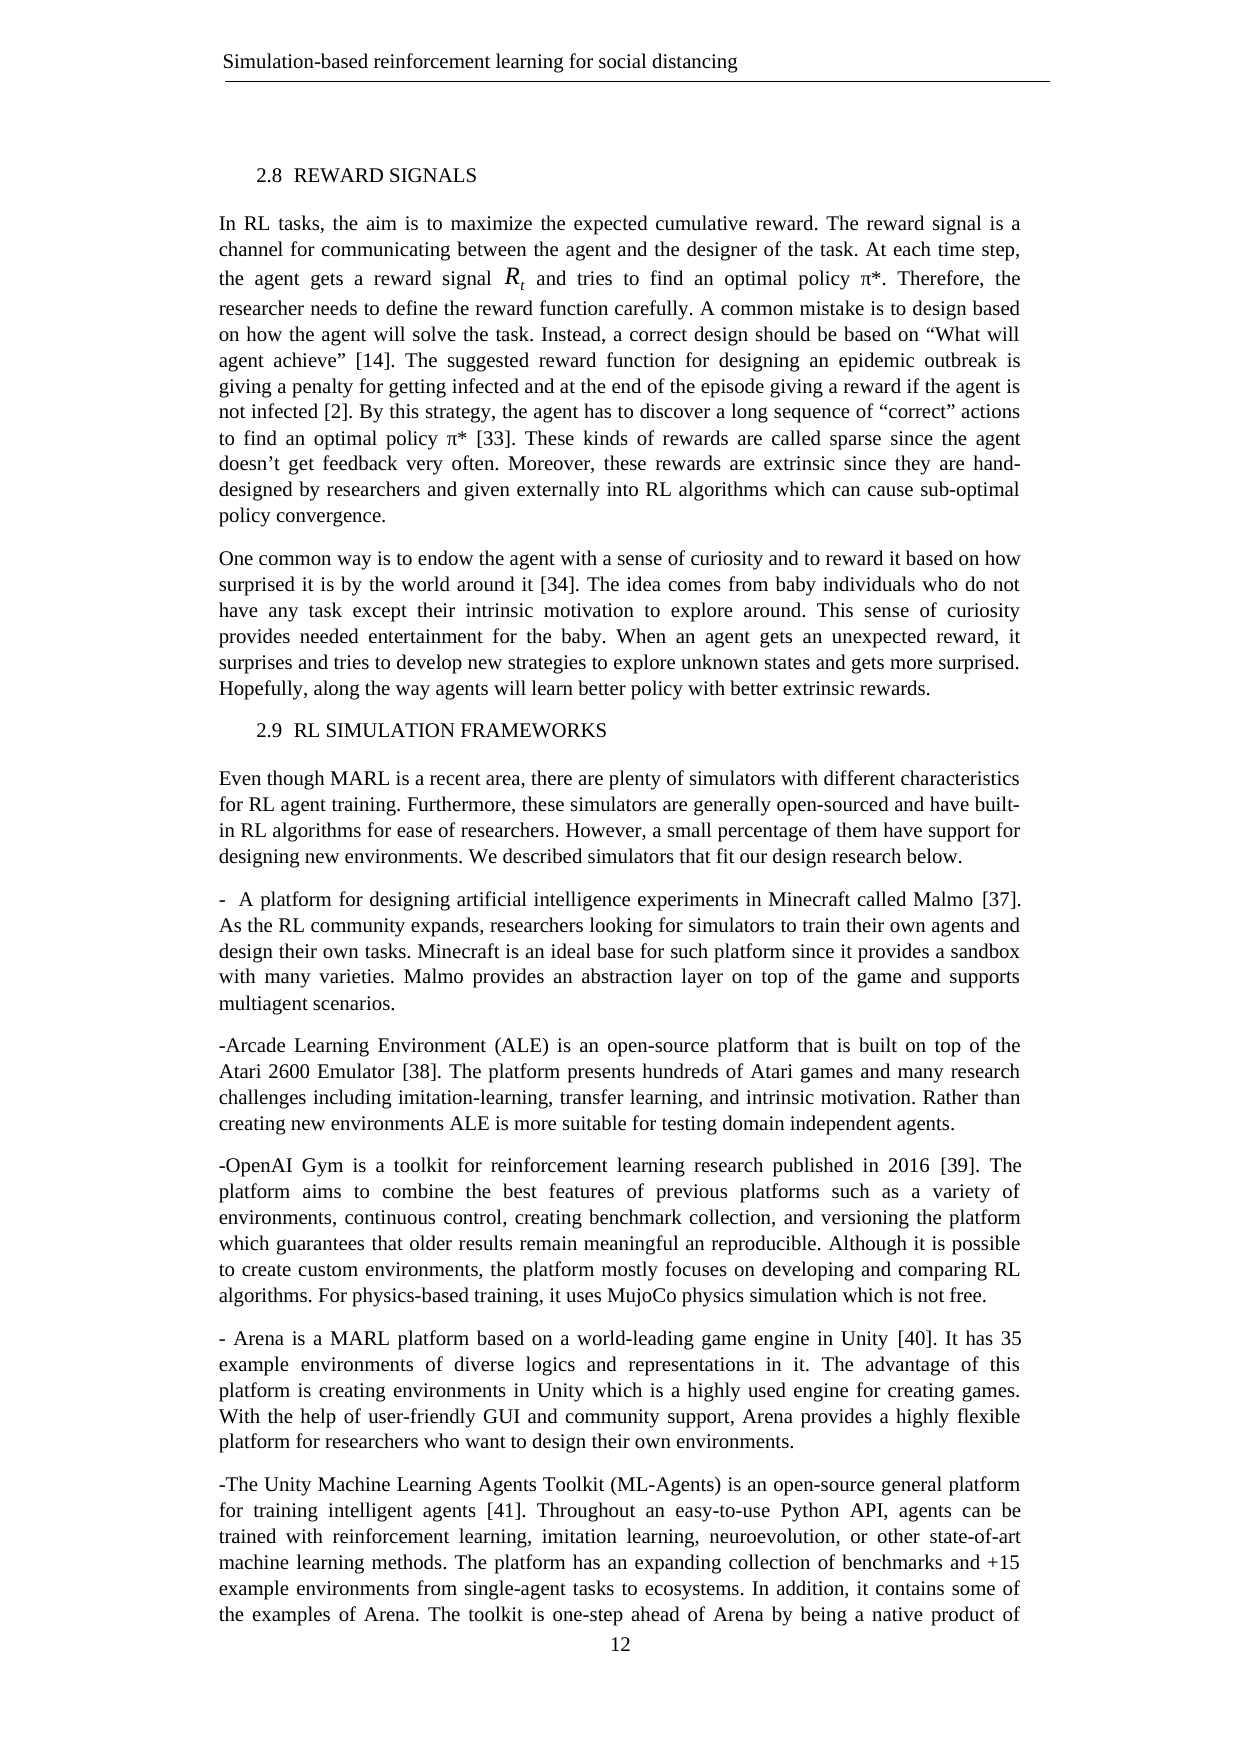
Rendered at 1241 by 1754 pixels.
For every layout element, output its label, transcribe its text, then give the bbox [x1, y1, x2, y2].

text - Arena is a MARL platform based on a world-leading game engine in Unity [40]. It has 35 example environments of diverse logics and representations in it. The advantage of this platform is creating environments in Unity which is a highly used engine for creating games. With the help of user-friendly GUI and community support, Arena provides a highly flexible platform for researchers who want to design their own environments. [218, 1326, 1022, 1453]
text - A platform for designing artificial intelligence experiments in Minecraft called Malmo [37]. As the RL community expands, researchers looking for simulators to train their own agents and design their own tasks. Minecraft is an ideal base for such platform since it provides a sandbox with many varieties. Malmo provides an abstraction layer on top of the game and supports multiagent scenarios. [218, 887, 1022, 1014]
list REWARD SIGNALS [256, 162, 1022, 187]
list RL SIMULATION FRAMEWORKS [256, 718, 1022, 742]
text -Arcade Learning Environment (ALE) is an open-source platform that is built on top of the Atari 2600 Emulator [38]. The platform presents hundreds of Atari games and many research challenges including imitation-learning, transfer learning, and intrinsic motivation. Rather than creating new environments ALE is more suitable for testing domain independent agents. [218, 1033, 1022, 1135]
text -OpenAI Gym is a toolkit for reinforcement learning research published in 2016 [39]. The platform aims to combine the best features of previous platforms such as a variety of environments, continuous control, creating benchmark collection, and versioning the platform which guarantees that older results remain meaningful an reproducible. Although it is possible to create custom environments, the platform mostly focuses on developing and comparing RL algorithms. For physics-based training, it uses MujoCo physics simulation which is not free. [218, 1153, 1022, 1307]
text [218, 1472, 1022, 1626]
text Even though MARL is a recent area, there are plenty of simulators with different characteristics for RL agent training. Furthermore, these simulators are generally open-sourced and have built-in RL algorithms for ease of researchers. However, a small percentage of them have support for designing new environments. We described simulators that fit our design research below. [218, 766, 1022, 868]
text One common way is to endow the agent with a sense of curiosity and to reward it based on how surprised it is by the world around it [34]. The idea comes from baby individuals who do not have any task except their intrinsic motivation to explore around. This sense of curiosity provides needed entertainment for the baby. When an agent gets an unexpected reward, it surprises and tries to develop new strategies to explore unknown states and gets more surprised. Hopefully, along the way agents will learn better policy with better extrinsic rewards. [218, 546, 1022, 699]
text In RL tasks, the aim is to maximize the expected cumulative reward. The reward signal is a channel for communicating between the agent and the designer of the task. At each time step, the agent gets a reward signal and tries to find an optimal policy π*. Therefore, the researcher needs to define the reward function carefully. A common mistake is to design based on how the agent will solve the task. Instead, a correct design should be based on “What will agent achieve” [14]. The suggested reward function for designing an epidemic outbreak is giving a penalty for getting infected and at the end of the episode giving a reward if the agent is not infected [2]. By this strategy, the agent has to discover a long sequence of “correct” actions to find an optimal policy π* [33]. These kinds of rewards are called sparse since the agent doesn’t get feedback very often. Moreover, these rewards are extrinsic since they are hand-designed by researchers and given externally into RL algorithms which can cause sub-optimal policy convergence. [218, 211, 1022, 527]
